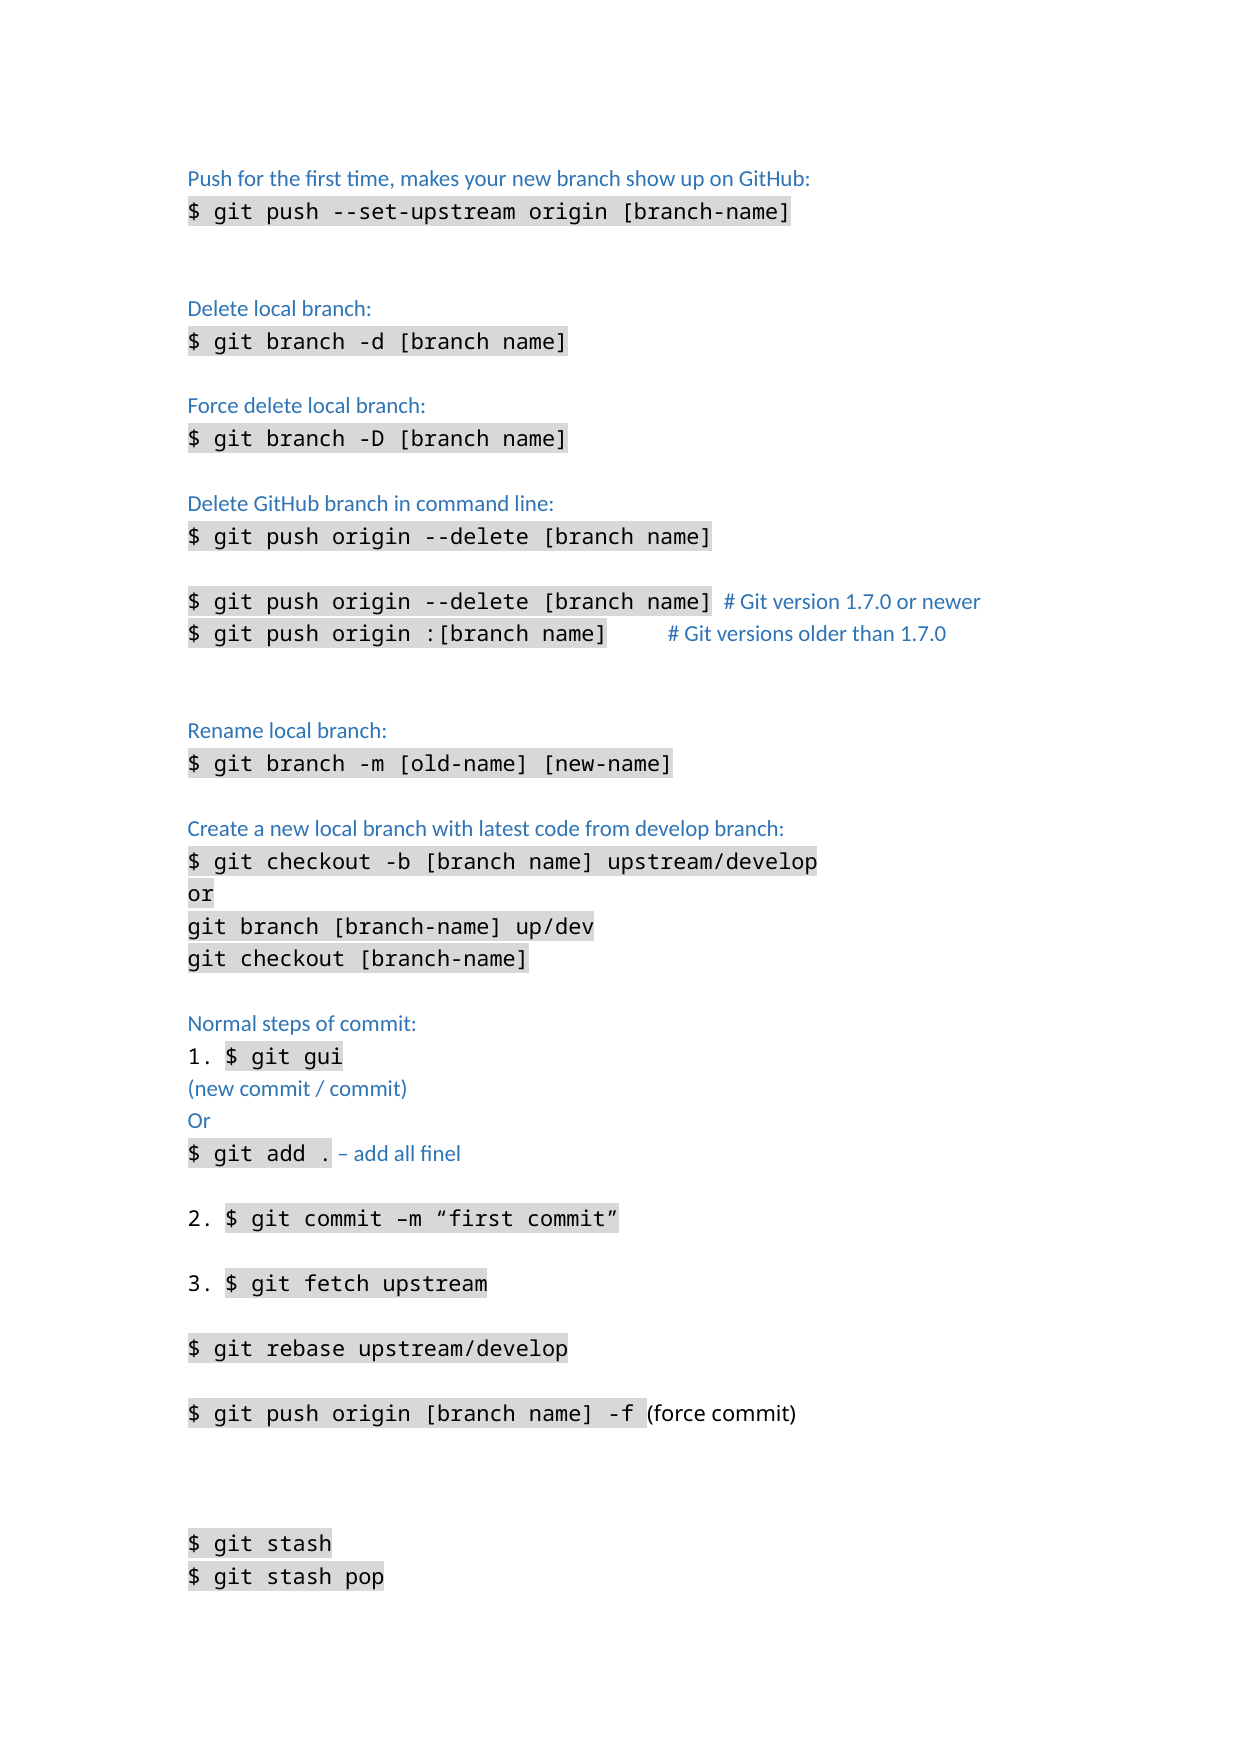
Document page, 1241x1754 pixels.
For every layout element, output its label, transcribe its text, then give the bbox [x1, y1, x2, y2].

text Rename local branch: [187, 714, 1053, 747]
text Create a new local branch with latest code from develop branch: [187, 812, 1053, 844]
text Delete GitHub branch in command line: [187, 487, 1053, 519]
text git checkout [branch-name] [187, 942, 1053, 974]
list $ git gui [187, 1039, 1053, 1072]
text $ git push origin :[branch name] # Git versions older than 1.7.0 [187, 617, 1053, 649]
text or [187, 877, 1053, 909]
text Or [187, 1104, 1053, 1137]
text $ git add . – add all finel [187, 1137, 1053, 1169]
text $ git checkout -b [branch name] upstream/develop [187, 844, 1053, 877]
text $ git rebase upstream/develop [187, 1332, 1053, 1364]
text $ git branch -D [branch name] [187, 422, 1053, 454]
text $ git push origin --delete [branch name] # Git version 1.7.0 or newer [187, 584, 1053, 617]
text $ git branch -d [branch name] [187, 324, 1053, 357]
text $ git push origin --delete [branch name] [187, 519, 1053, 552]
text $ git stash [187, 1527, 1053, 1559]
text $ git push --set-upstream origin [branch-name] [187, 194, 1053, 227]
text (new commit / commit) [187, 1072, 1053, 1104]
text $ git branch -m [old-name] [new-name] [187, 747, 1053, 779]
text $ git push origin [branch name] -f (force commit) [187, 1397, 1053, 1429]
text Normal steps of commit: [187, 1007, 1053, 1039]
text git branch [branch-name] up/dev [187, 909, 1053, 942]
text Push for the first time, makes your new branch show up on GitHub: [187, 162, 1053, 194]
text Force delete local branch: [187, 389, 1053, 422]
text $ git stash pop [187, 1559, 1053, 1592]
list $ git fetch upstream [187, 1267, 1053, 1299]
text Delete local branch: [187, 292, 1053, 324]
list $ git commit –m “first commit” [187, 1202, 1053, 1234]
